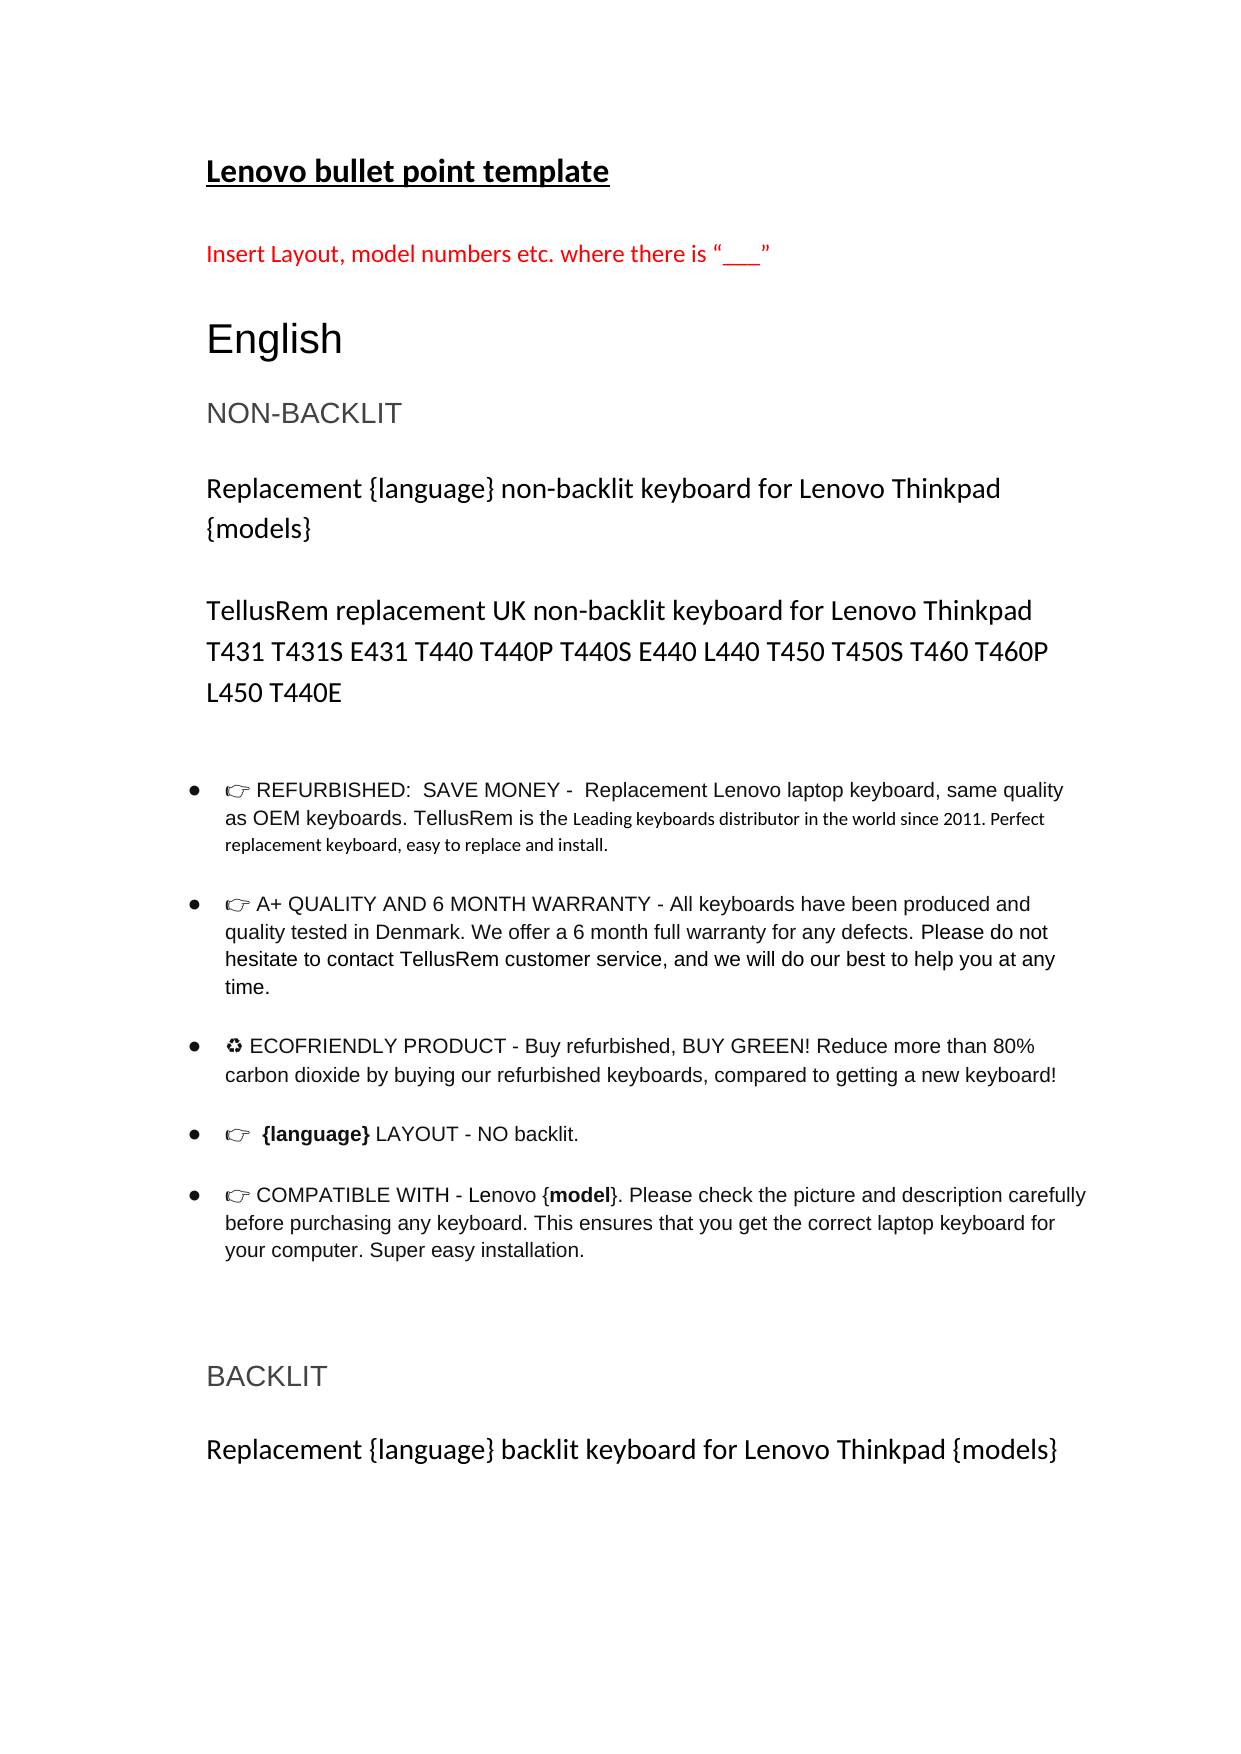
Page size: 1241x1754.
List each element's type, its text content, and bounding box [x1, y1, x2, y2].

text Replacement {language} backlit keyboard for Lenovo Thinkpad {models} [206, 1431, 1090, 1467]
text TellusRem replacement UK non-backlit keyboard for Lenovo Thinkpad T431 T431S E431 T440 T440P T440S E440 L440 T450 T450S T460 T460P L450 T440E [206, 592, 1090, 710]
text Lenovo bullet point template [206, 150, 1090, 191]
subtitle English [206, 314, 1090, 362]
text Replacement {language} non-backlit keyboard for Lenovo Thinkpad {models} [206, 470, 1090, 546]
list 👉 {language} LAYOUT - NO backlit. [187, 1120, 1090, 1146]
list 👉 A+ QUALITY AND 6 MONTH WARRANTY - All keyboards have been produced and quality tested in Denmark. We offer a 6 month full warranty for any defects. Please do not hesitate to contact TellusRem customer service, and we will do our best to help you at any time. [187, 890, 1090, 999]
list 👉 REFURBISHED: SAVE MONEY - Replacement Lenovo laptop keyboard, same quality as OEM keyboards. TellusRem is the Leading keyboards distributor in the world since 2011. Perfect replacement keyboard, easy to replace and install. [187, 776, 1090, 856]
text Insert Layout, model numbers etc. where there is “___” [206, 238, 1090, 268]
subtitle NON-BACKLIT [206, 396, 1090, 429]
list ♻️ ECOFRIENDLY PRODUCT - Buy refurbished, BUY GREEN! Reduce more than 80% carbon dioxide by buying our refurbished keyboards, compared to getting a new keyboard! [187, 1032, 1090, 1086]
list 👉 COMPATIBLE WITH - Lenovo {model}. Please check the picture and description carefully before purchasing any keyboard. This ensures that you get the correct laptop keyboard for your computer. Super easy installation. [187, 1181, 1090, 1262]
subtitle BACKLIT [206, 1359, 1090, 1393]
